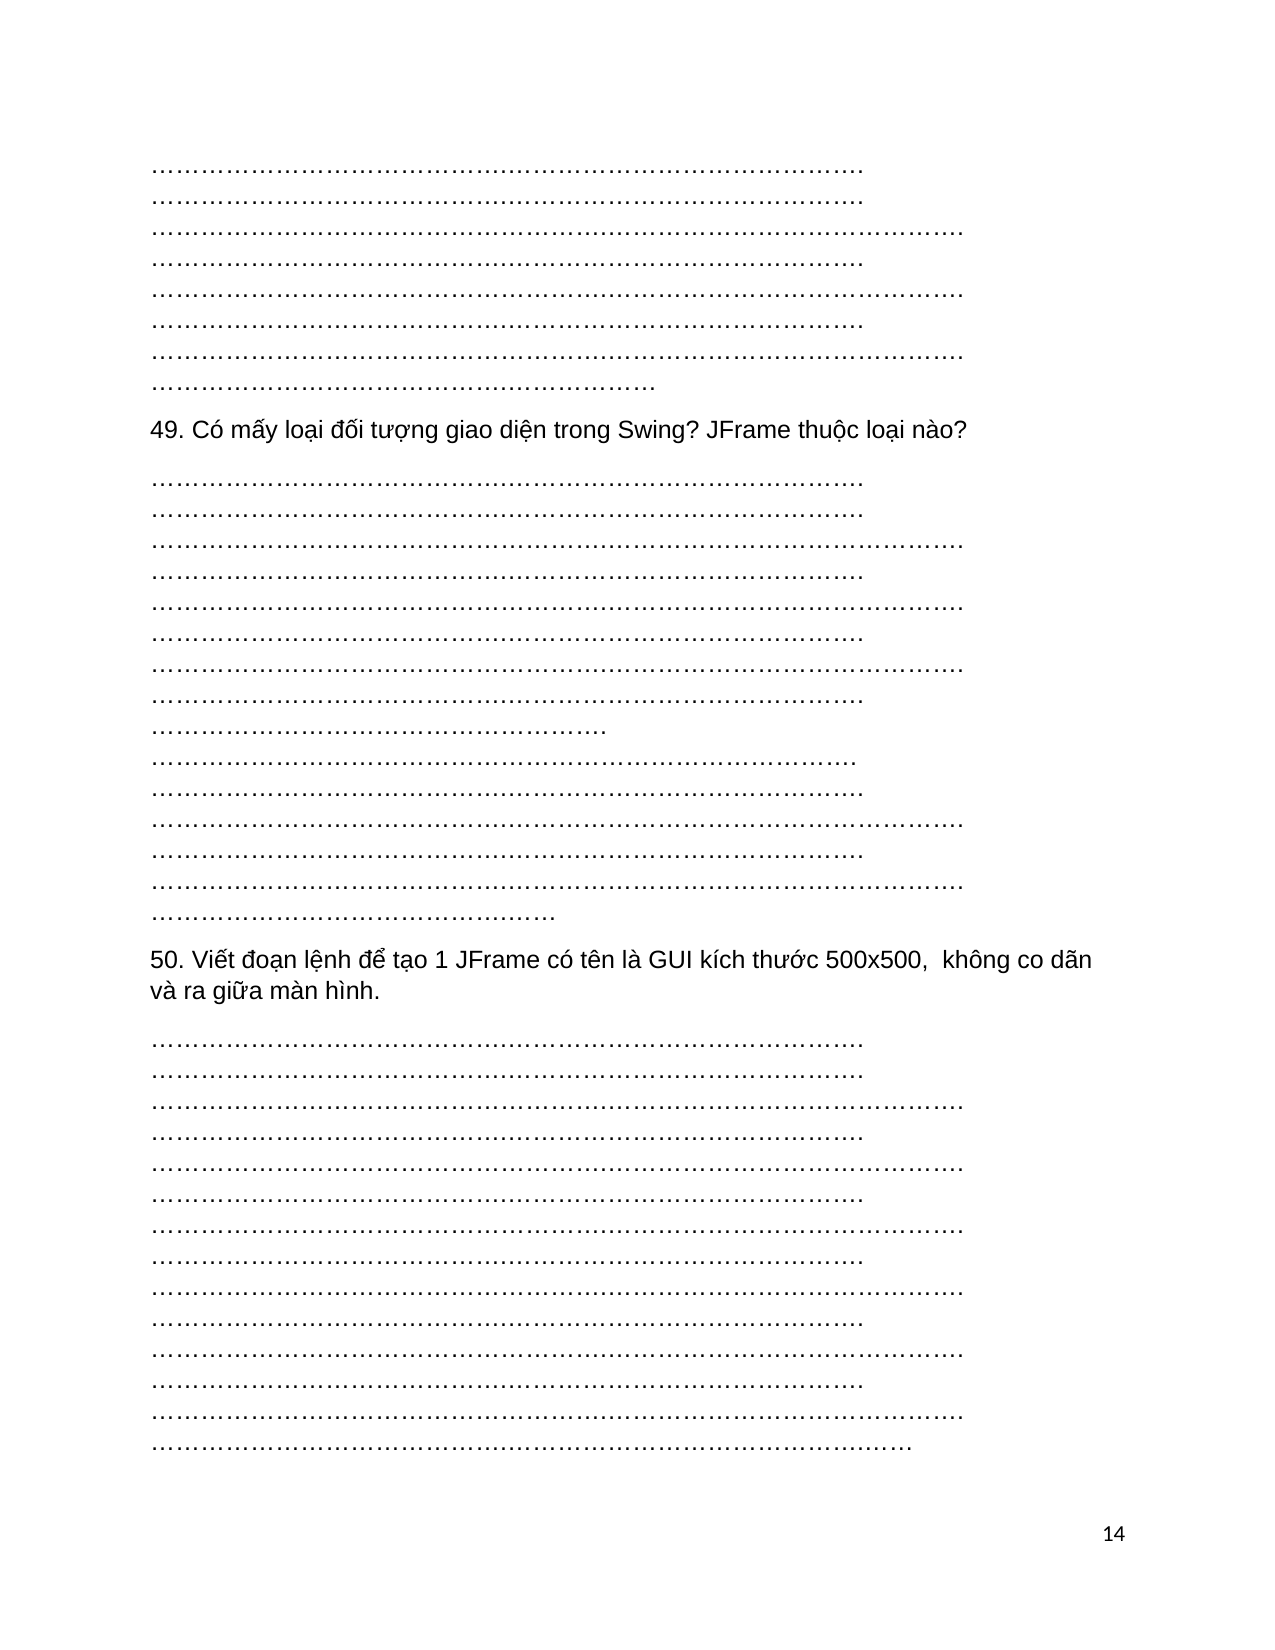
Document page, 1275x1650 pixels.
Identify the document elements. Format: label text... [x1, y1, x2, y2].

text 50. Viết đoạn lệnh để tạo 1 JFrame có tên là GUI kích thước 500x500, không co dãn và ra giữa màn hình. [150, 945, 1125, 1005]
text …………………………………….…………………………………….…………………………………….…………………………………….……………………………………………….…………………………………….…………………………………….…………………………………….……………………………………………….…………………………………….…………………………………….…………………………………….……………………………………………….…………………………………….…………………………………….……………… [150, 150, 1125, 396]
text 49. Có mấy loại đối tượng giao diện trong Swing? JFrame thuộc loại nào? [150, 415, 1125, 444]
text …………………………………….…………………………………….…………………………………….…………………………………….……………………………………………….…………………………………….…………………………………….…………………………………….……………………………………………….…………………………………….…………………………………….…………………………………….……………………………………………….…………………………………….…………………………………….…………………………………….……………………………………………….…………………………………….…………………………………….…………………………………….……………………………………………….…………………………………….…………………………………….…………………………………….……………………………………………….…………………………………….…………………………………….…………………………………….…… [150, 1024, 1125, 1456]
text …………………………………….…………………………………….…………………………………….…………………………………….……………………………………………….…………………………………….…………………………………….…………………………………….……………………………………………….…………………………………….…………………………………….…………………………………….……………………………………………….…………………………………….…………………………………….…………………………………….……………………………………………….………………………………………………………………………….…………………………………….…………………………………….…………………………………….……………………………………………….…………………………………….…………………………………….…………………………………….……………………………………………….…………………………………….…… [150, 463, 1125, 926]
